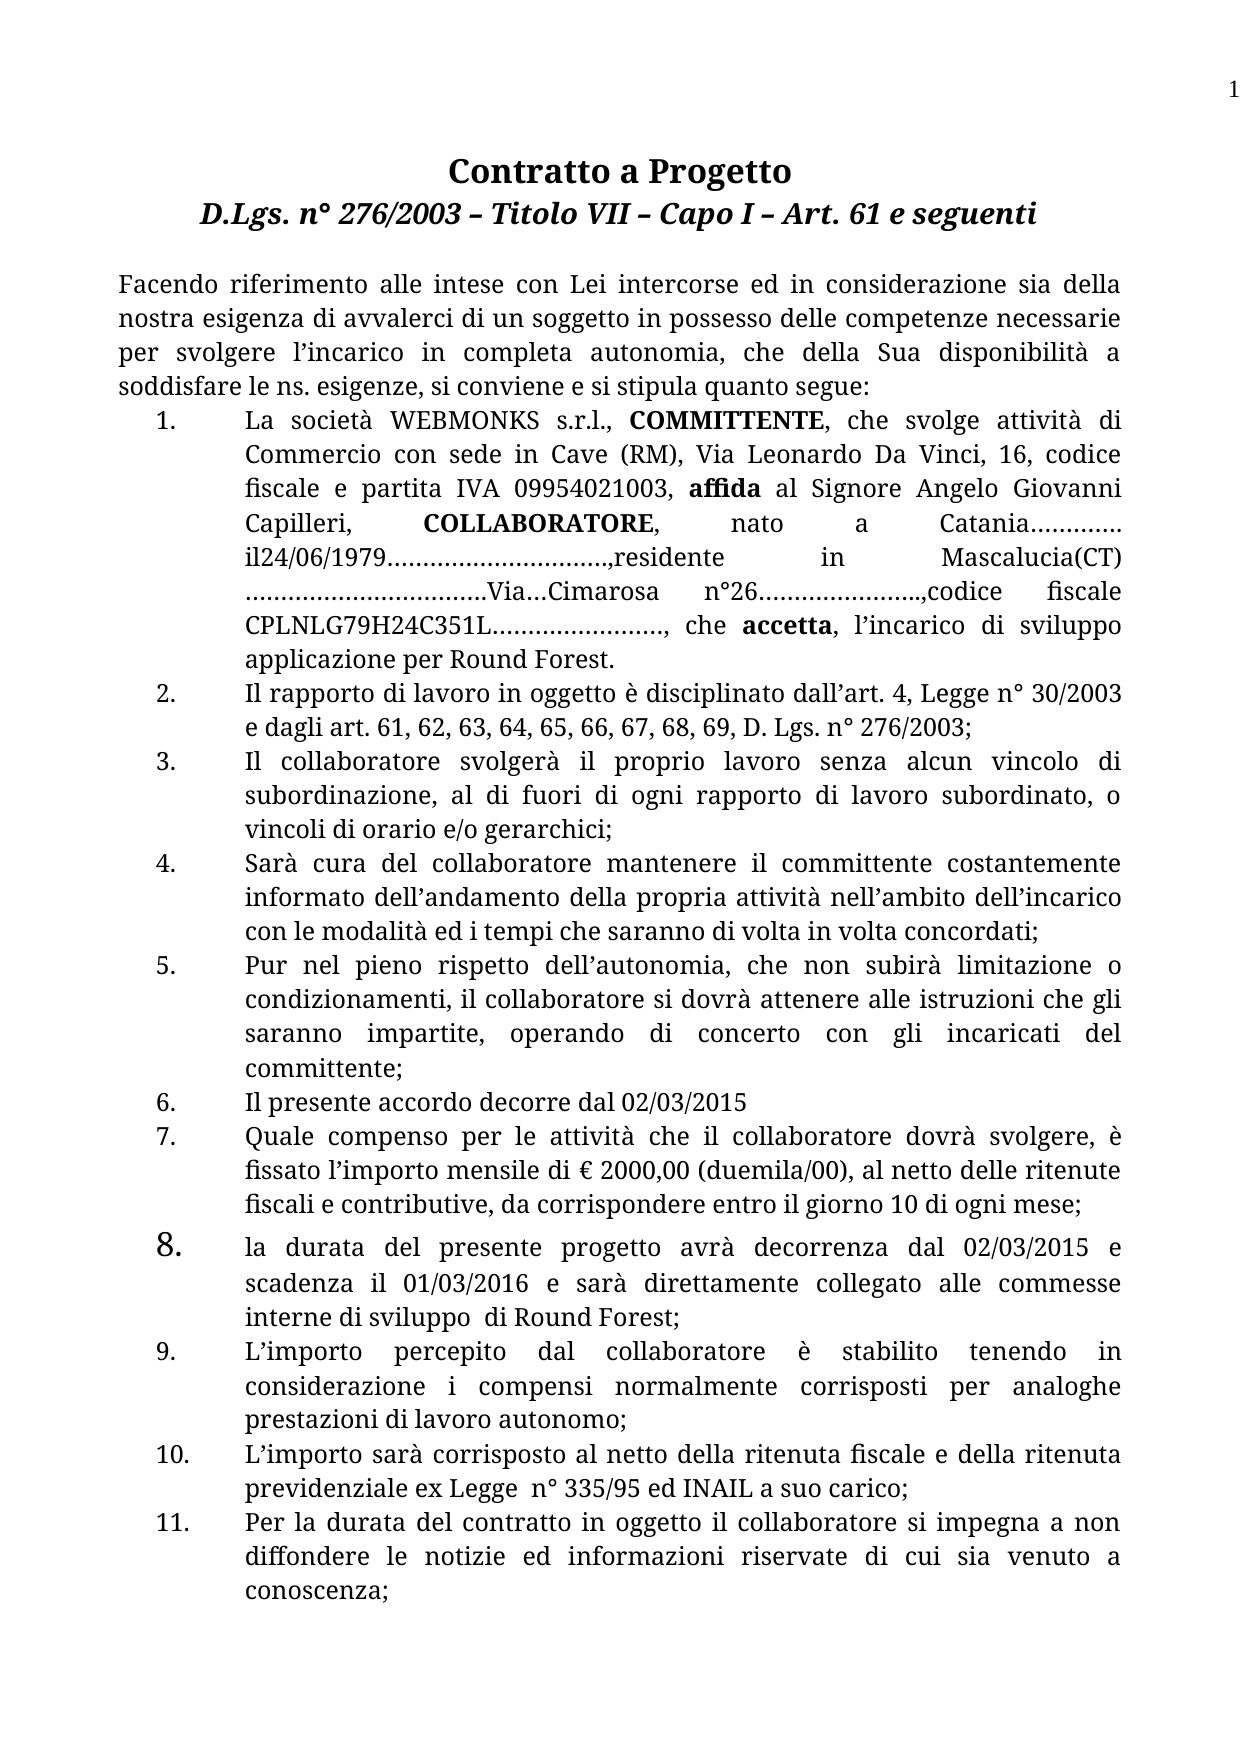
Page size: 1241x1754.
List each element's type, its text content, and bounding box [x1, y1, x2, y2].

list Il presente accordo decorre dal 02/03/2015 [156, 1084, 1122, 1118]
list Per la durata del contratto in oggetto il collaboratore si impegna a non diffondere le notizie ed informazioni riservate di cui sia venuto a conoscenza; [156, 1504, 1122, 1607]
list La società WEBMONKS s.r.l., COMMITTENTE, che svolge attività di Commercio con sede in Cave (RM), Via Leonardo Da Vinci, 16, codice fiscale e partita IVA 09954021003, affida al Signore Angelo Giovanni Capilleri, COLLABORATORE, nato a Catania…………. il24/06/1979………………………….,residente in Mascalucia(CT)…………………………….Via…Cimarosa n°26…………………..,codice fiscale CPLNLG79H24C351L……………………, che accetta, l’incarico di sviluppo applicazione per Round Forest. [156, 403, 1122, 676]
list la durata del presente progetto avrà decorrenza dal 02/03/2015 e scadenza il 01/03/2016 e sarà direttamente collegato alle commesse interne di sviluppo di Round Forest; [156, 1221, 1122, 1334]
text Facendo riferimento alle intese con Lei intercorse ed in considerazione sia della nostra esigenza di avvalerci di un soggetto in possesso delle competenze necessarie per svolgere l’incarico in completa autonomia, che della Sua disponibilità a soddisfare le ns. esigenze, si conviene e si stipula quanto segue: [118, 267, 1122, 403]
list L’importo sarà corrisposto al netto della ritenuta fiscale e della ritenuta previdenziale ex Legge n° 335/95 ed INAIL a suo carico; [156, 1436, 1122, 1504]
text Contratto a Progetto [118, 148, 1122, 193]
list Sarà cura del collaboratore mantenere il committente costantemente informato dell’andamento della propria attività nell’ambito dell’incarico con le modalità ed i tempi che saranno di volta in volta concordati; [156, 846, 1122, 948]
text D.Lgs. n° 276/2003 – Titolo VII – Capo I – Art. 61 e seguenti [118, 193, 1122, 233]
list Il rapporto di lavoro in oggetto è disciplinato dall’art. 4, Legge n° 30/2003 e dagli art. 61, 62, 63, 64, 65, 66, 67, 68, 69, D. Lgs. n° 276/2003; [156, 676, 1122, 744]
list Pur nel pieno rispetto dell’autonomia, che non subirà limitazione o condizionamenti, il collaboratore si dovrà attenere alle istruzioni che gli saranno impartite, operando di concerto con gli incaricati del committente; [156, 948, 1122, 1084]
list Il collaboratore svolgerà il proprio lavoro senza alcun vincolo di subordinazione, al di fuori di ogni rapporto di lavoro subordinato, o vincoli di orario e/o gerarchici; [156, 744, 1122, 846]
list Quale compenso per le attività che il collaboratore dovrà svolgere, è fissato l’importo mensile di € 2000,00 (duemila/00), al netto delle ritenute fiscali e contributive, da corrispondere entro il giorno 10 di ogni mese; [156, 1118, 1122, 1221]
list L’importo percepito dal collaboratore è stabilito tenendo in considerazione i compensi normalmente corrisposti per analoghe prestazioni di lavoro autonomo; [156, 1334, 1122, 1436]
